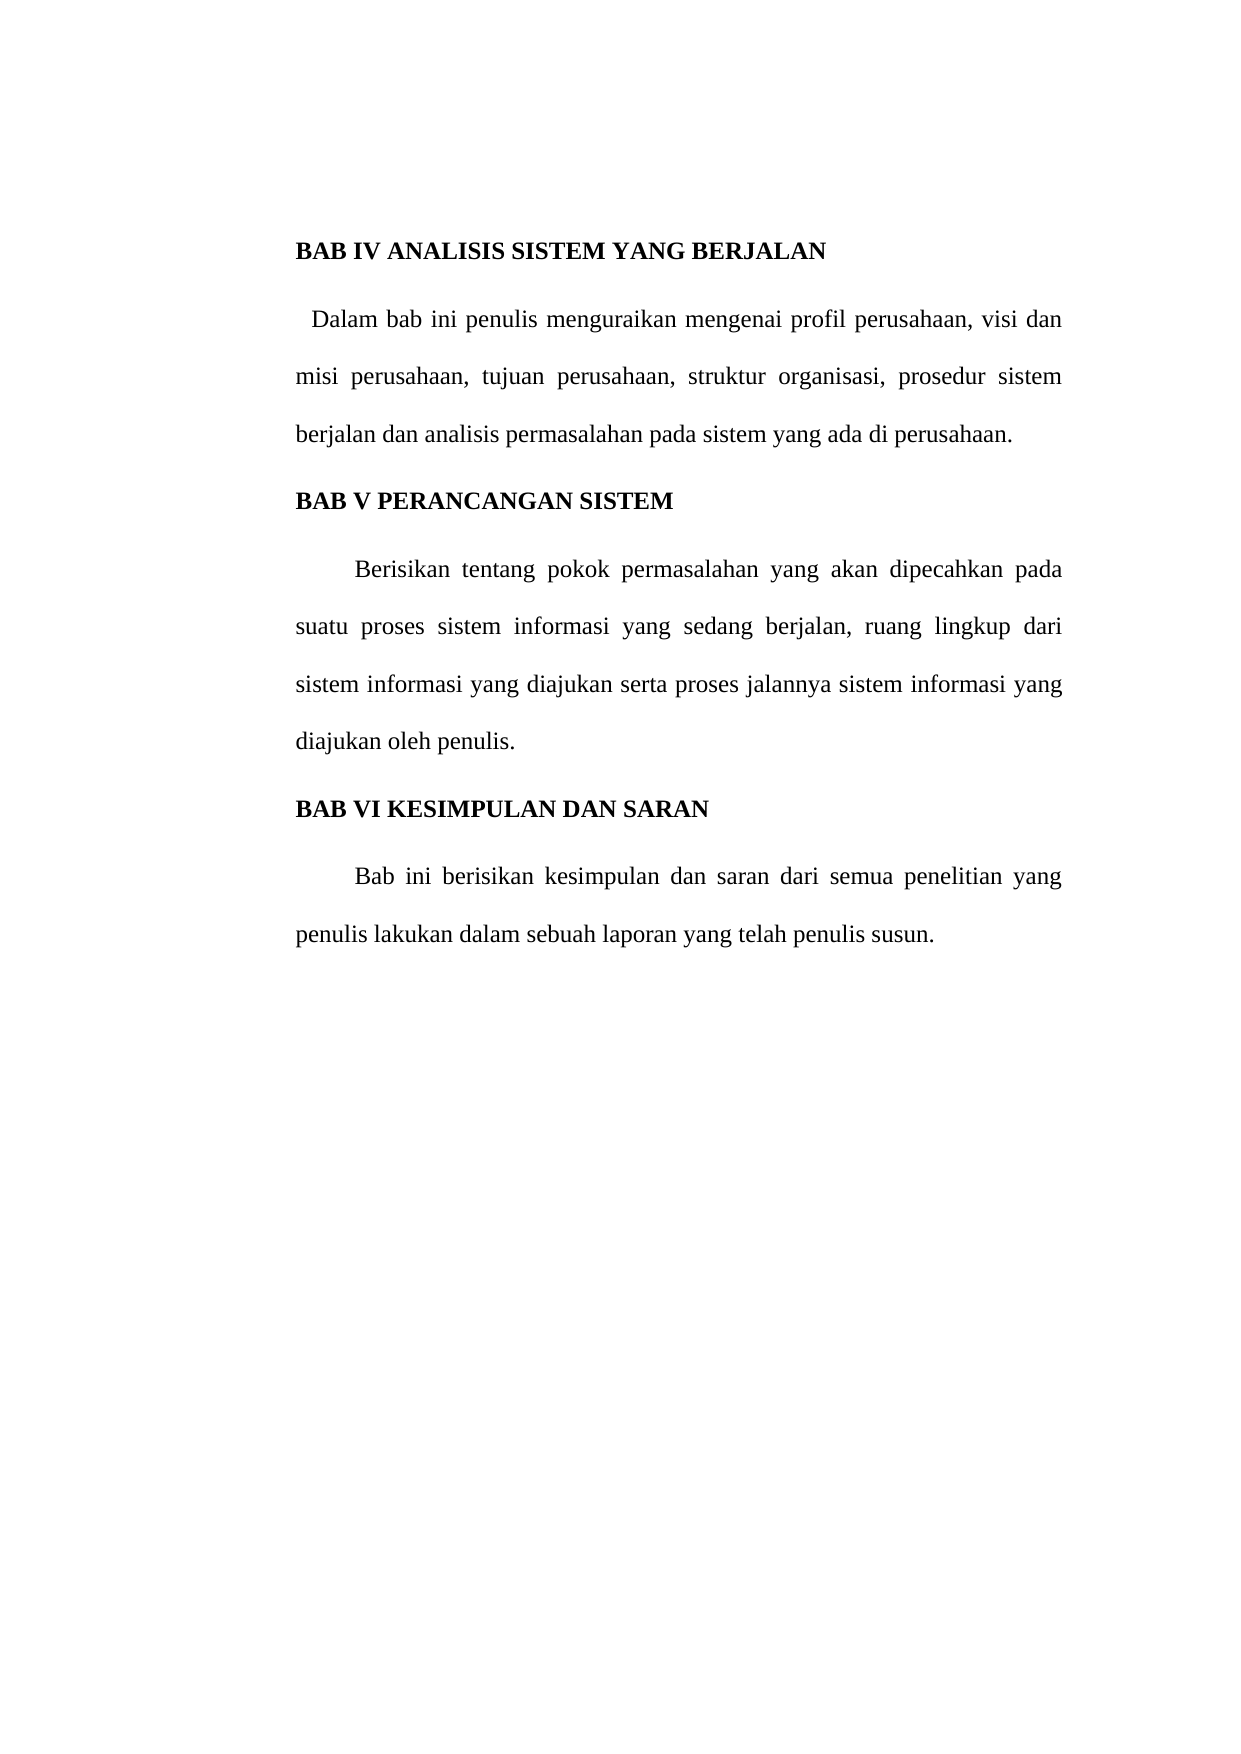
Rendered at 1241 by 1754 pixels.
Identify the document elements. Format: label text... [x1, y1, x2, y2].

text BAB V PERANCANGAN SISTEM [236, 486, 1063, 515]
list Bab ini berisikan kesimpulan dan saran dari semua penelitian yang penulis lakukan dalam sebuah laporan yang telah penulis susun. [295, 861, 1063, 947]
text Berisikan tentang pokok permasalahan yang akan dipecahkan pada suatu proses sistem informasi yang sedang berjalan, ruang lingkup dari sistem informasi yang diajukan serta proses jalannya sistem informasi yang diajukan oleh penulis. [295, 554, 1063, 755]
text BAB VI KESIMPULAN DAN SARAN [236, 794, 1063, 822]
text Dalam bab ini penulis menguraikan mengenai profil perusahaan, visi dan misi perusahaan, tujuan perusahaan, struktur organisasi, prosedur sistem berjalan dan analisis permasalahan pada sistem yang ada di perusahaan. [295, 304, 1063, 447]
text BAB IV ANALISIS SISTEM YANG BERJALAN [295, 236, 1063, 265]
